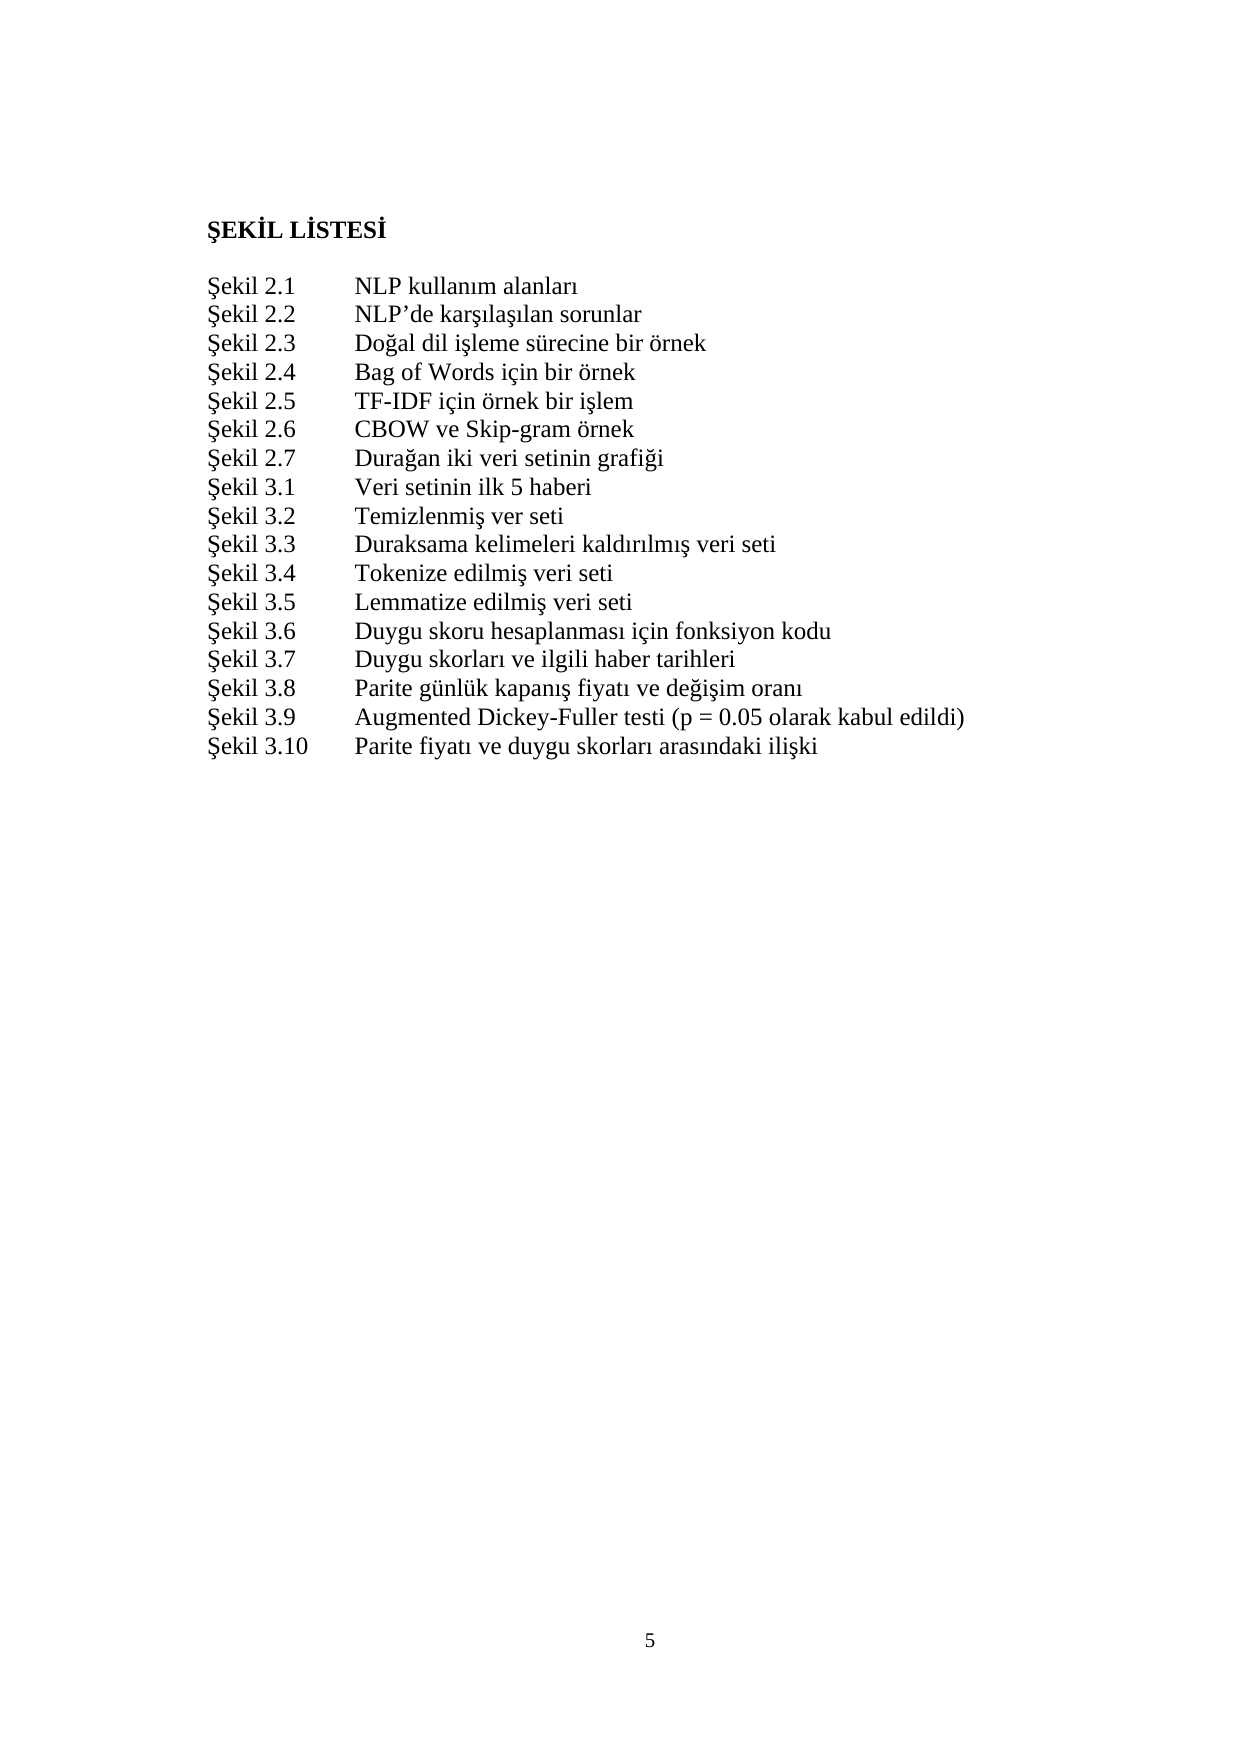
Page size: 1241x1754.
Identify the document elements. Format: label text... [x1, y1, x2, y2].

text Şekil 2.7 Durağan iki veri setinin grafiği [207, 443, 1092, 472]
text Şekil 3.4 Tokenize edilmiş veri seti [207, 558, 1092, 587]
text Şekil 3.9 Augmented Dickey-Fuller testi (p = 0.05 olarak kabul edildi) [207, 702, 1092, 731]
text Şekil 2.2 NLP’de karşılaşılan sorunlar [207, 299, 1092, 328]
subtitle ŞEKİL LİSTESİ [207, 215, 1092, 243]
text Şekil 2.6 CBOW ve Skip-gram örnek [207, 414, 1092, 443]
text Şekil 3.10 Parite fiyatı ve duygu skorları arasındaki ilişki [207, 731, 1092, 759]
text Şekil 2.4 Bag of Words için bir örnek [207, 357, 1092, 386]
text Şekil 3.1 Veri setinin ilk 5 haberi [207, 472, 1092, 501]
text Şekil 3.6 Duygu skoru hesaplanması için fonksiyon kodu [207, 616, 1092, 644]
text Şekil 3.3 Duraksama kelimeleri kaldırılmış veri seti [207, 529, 1092, 558]
text Şekil 2.5 TF-IDF için örnek bir işlem [207, 386, 1092, 414]
text Şekil 3.2 Temizlenmiş ver seti [207, 501, 1092, 529]
text Şekil 2.1 NLP kullanım alanları [207, 271, 1092, 299]
text Şekil 3.8 Parite günlük kapanış fiyatı ve değişim oranı [207, 673, 1092, 702]
text Şekil 3.5 Lemmatize edilmiş veri seti [207, 587, 1092, 616]
text Şekil 3.7 Duygu skorları ve ilgili haber tarihleri [207, 644, 1092, 673]
text Şekil 2.3 Doğal dil işleme sürecine bir örnek [207, 328, 1092, 357]
